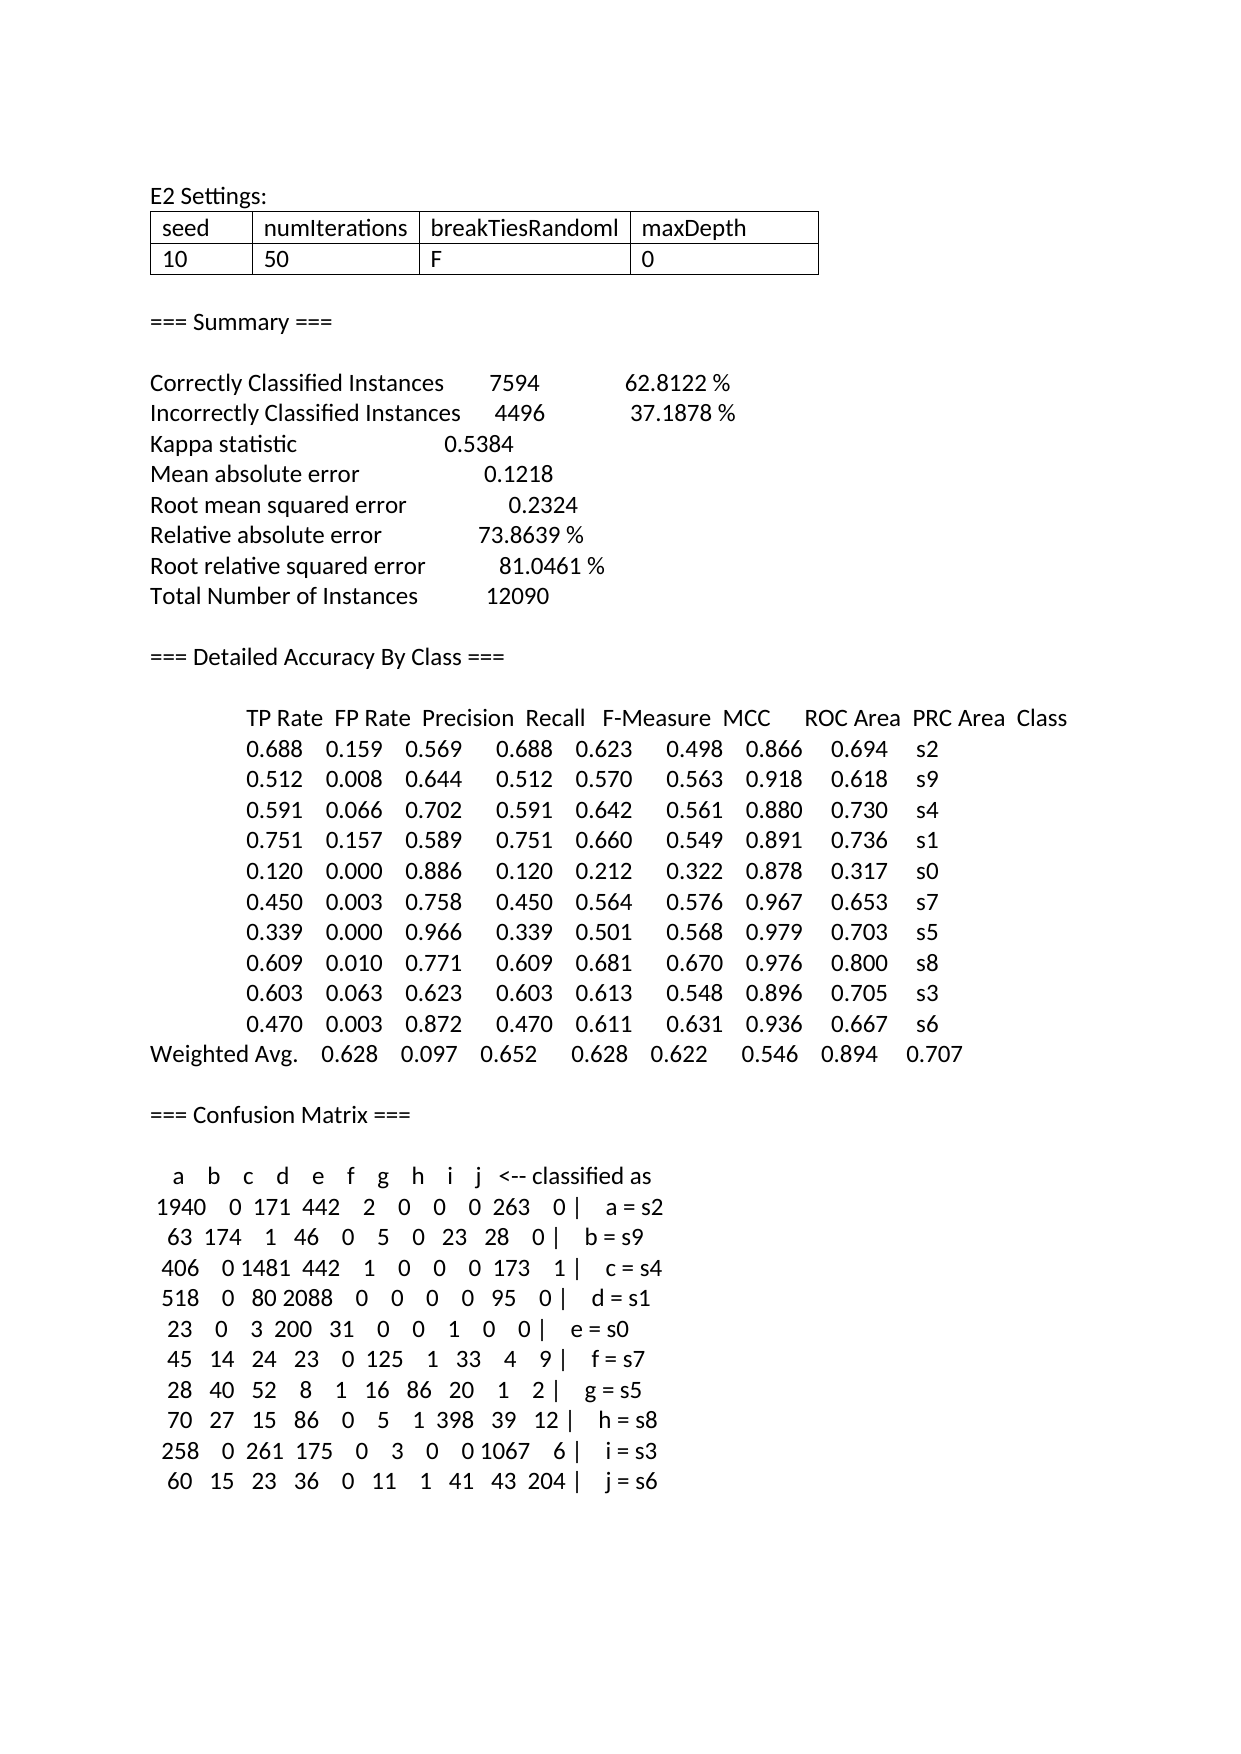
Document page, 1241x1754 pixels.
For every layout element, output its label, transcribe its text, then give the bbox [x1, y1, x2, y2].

text 45 14 24 23 0 125 1 33 4 9 | f = s7 [150, 1343, 1090, 1374]
text Relative absolute error 73.8639 % [150, 519, 1090, 550]
text Mean absolute error 0.1218 [150, 458, 1090, 489]
text 0.512 0.008 0.644 0.512 0.570 0.563 0.918 0.618 s9 [150, 763, 1090, 794]
text 0.470 0.003 0.872 0.470 0.611 0.631 0.936 0.667 s6 [150, 1008, 1090, 1038]
text 0.591 0.066 0.702 0.591 0.642 0.561 0.880 0.730 s4 [150, 794, 1090, 824]
text 0.450 0.003 0.758 0.450 0.564 0.576 0.967 0.653 s7 [150, 886, 1090, 916]
text 23 0 3 200 31 0 0 1 0 0 | e = s0 [150, 1313, 1090, 1343]
text 63 174 1 46 0 5 0 23 28 0 | b = s9 [150, 1221, 1090, 1252]
text Total Number of Instances 12090 [150, 580, 1090, 611]
text 28 40 52 8 1 16 86 20 1 2 | g = s5 [150, 1374, 1090, 1404]
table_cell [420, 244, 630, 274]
text Root mean squared error 0.2324 [150, 489, 1090, 519]
text 0.603 0.063 0.623 0.603 0.613 0.548 0.896 0.705 s3 [150, 977, 1090, 1008]
text E2 Settings: [150, 181, 1090, 211]
text Incorrectly Classified Instances 4496 37.1878 % [150, 397, 1090, 428]
text a b c d e f g h i j <-- classified as [150, 1160, 1090, 1191]
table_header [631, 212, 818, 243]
text 0.339 0.000 0.966 0.339 0.501 0.568 0.979 0.703 s5 [150, 916, 1090, 947]
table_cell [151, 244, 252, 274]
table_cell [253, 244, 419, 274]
text 258 0 261 175 0 3 0 0 1067 6 | i = s3 [150, 1435, 1090, 1466]
text === Summary === [150, 306, 1090, 336]
text 0.120 0.000 0.886 0.120 0.212 0.322 0.878 0.317 s0 [150, 855, 1090, 886]
text 0.688 0.159 0.569 0.688 0.623 0.498 0.866 0.694 s2 [150, 733, 1090, 763]
text Correctly Classified Instances 7594 62.8122 % [150, 367, 1090, 397]
text === Detailed Accuracy By Class === [150, 641, 1090, 672]
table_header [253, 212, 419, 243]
text 1940 0 171 442 2 0 0 0 263 0 | a = s2 [150, 1191, 1090, 1221]
text 0.609 0.010 0.771 0.609 0.681 0.670 0.976 0.800 s8 [150, 947, 1090, 977]
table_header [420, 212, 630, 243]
text === Confusion Matrix === [150, 1099, 1090, 1130]
text 406 0 1481 442 1 0 0 0 173 1 | c = s4 [150, 1252, 1090, 1282]
text 70 27 15 86 0 5 1 398 39 12 | h = s8 [150, 1404, 1090, 1435]
text Root relative squared error 81.0461 % [150, 550, 1090, 580]
text 0.751 0.157 0.589 0.751 0.660 0.549 0.891 0.736 s1 [150, 824, 1090, 855]
text Kappa statistic 0.5384 [150, 428, 1090, 458]
text Weighted Avg. 0.628 0.097 0.652 0.628 0.622 0.546 0.894 0.707 [150, 1038, 1090, 1069]
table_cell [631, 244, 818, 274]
text 60 15 23 36 0 11 1 41 43 204 | j = s6 [150, 1466, 1090, 1496]
text 518 0 80 2088 0 0 0 0 95 0 | d = s1 [150, 1282, 1090, 1313]
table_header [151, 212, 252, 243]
text TP Rate FP Rate Precision Recall F-Measure MCC ROC Area PRC Area Class [150, 702, 1090, 733]
